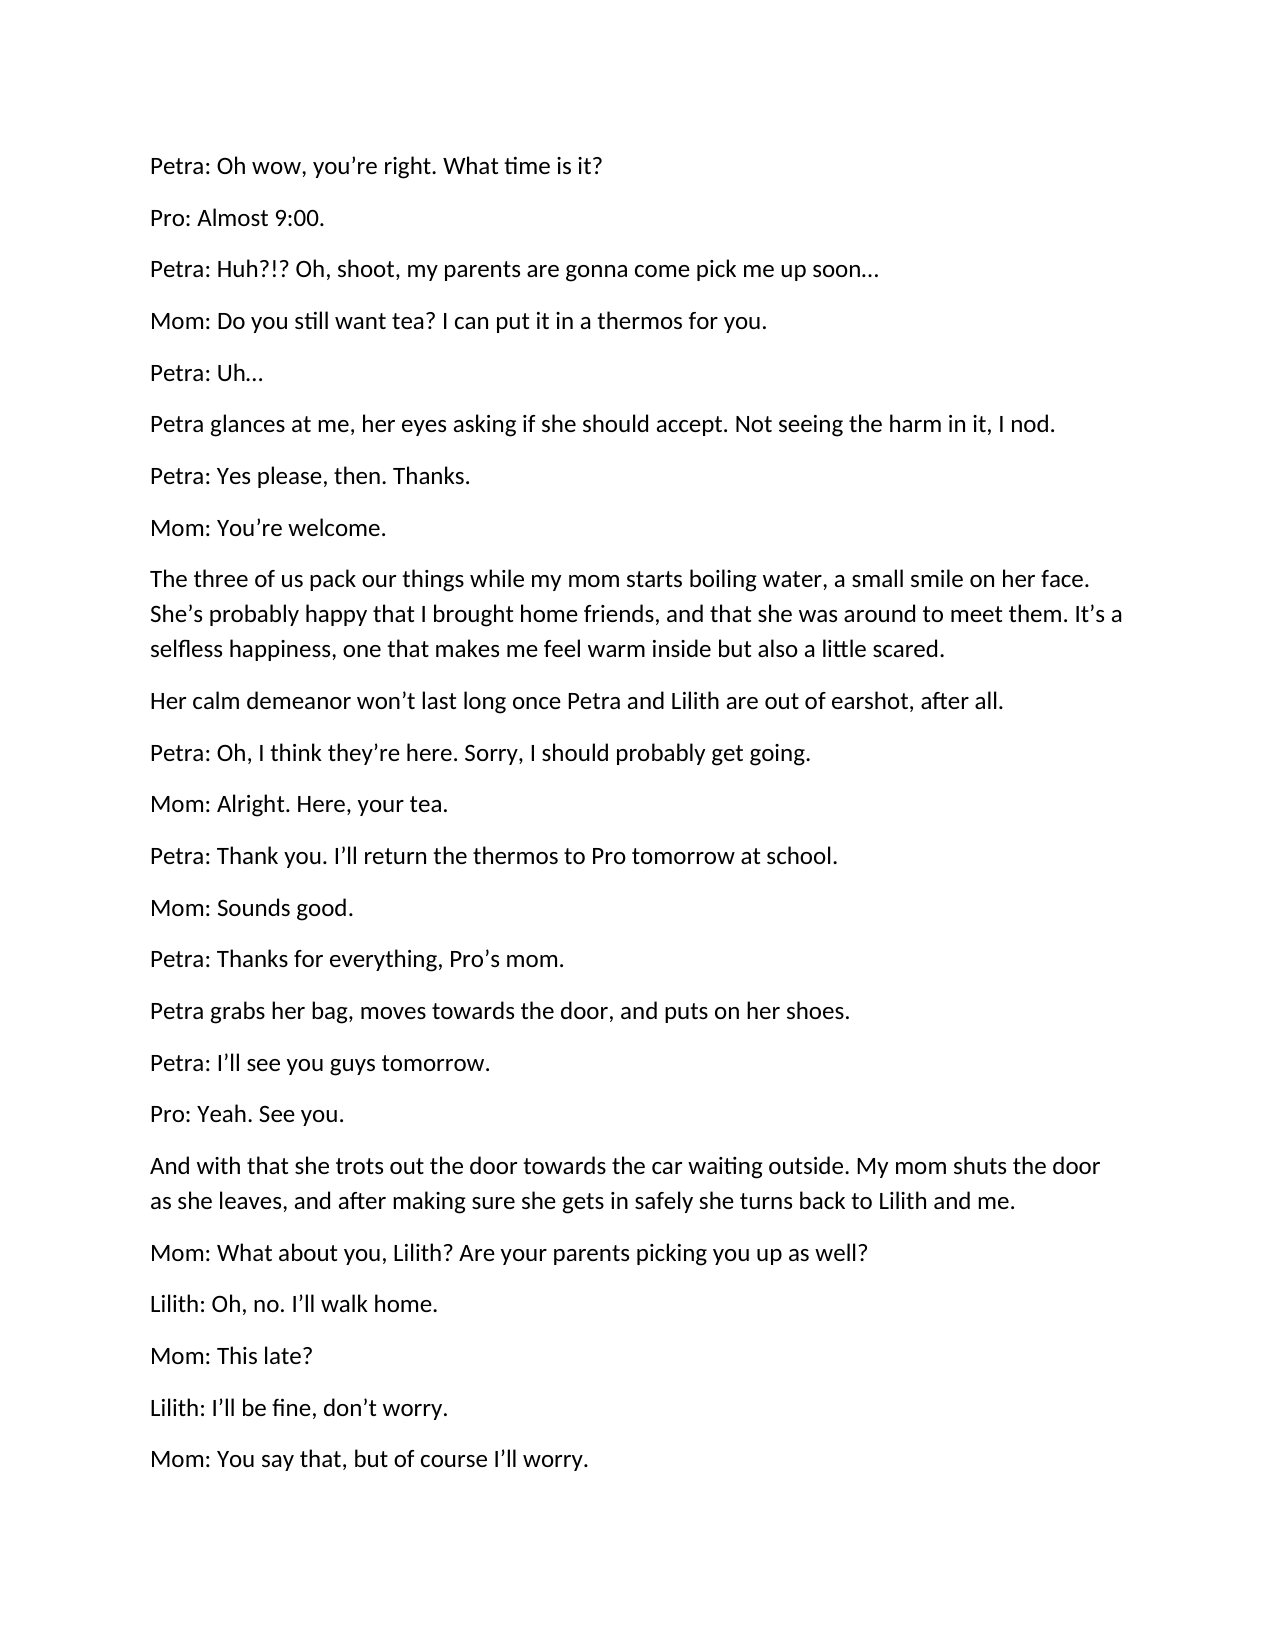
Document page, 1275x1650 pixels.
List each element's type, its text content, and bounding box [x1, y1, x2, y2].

text Petra: Yes please, then. Thanks. [150, 460, 1125, 491]
text Mom: Do you still want tea? I can put it in a thermos for you. [150, 305, 1125, 336]
text Mom: Sounds good. [150, 892, 1125, 922]
text Mom: You’re welcome. [150, 512, 1125, 542]
text Petra: Thank you. I’ll return the thermos to Pro tomorrow at school. [150, 840, 1125, 871]
text Her calm demeanor won’t last long once Petra and Lilith are out of earshot, after all. [150, 685, 1125, 716]
text Pro: Almost 9:00. [150, 202, 1125, 232]
text And with that she trots out the door towards the car waiting outside. My mom shuts the door as she leaves, and after making sure she gets in safely she turns back to Lilith and me. [150, 1150, 1125, 1216]
text Petra: Oh, I think they’re here. Sorry, I should probably get going. [150, 737, 1125, 767]
text Petra grabs her bag, moves towards the door, and puts on her shoes. [150, 995, 1125, 1026]
text Petra glances at me, her eyes asking if she should accept. Not seeing the harm in it, I nod. [150, 408, 1125, 439]
text Petra: Thanks for everything, Pro’s mom. [150, 943, 1125, 974]
text Mom: This late? [150, 1340, 1125, 1371]
text Petra: I’ll see you guys tomorrow. [150, 1047, 1125, 1077]
text Lilith: I’ll be fine, don’t worry. [150, 1392, 1125, 1422]
text Petra: Huh?!? Oh, shoot, my parents are gonna come pick me up soon… [150, 253, 1125, 284]
text Pro: Yeah. See you. [150, 1098, 1125, 1129]
text Mom: What about you, Lilith? Are your parents picking you up as well? [150, 1237, 1125, 1267]
text Lilith: Oh, no. I’ll walk home. [150, 1288, 1125, 1319]
text Mom: Alright. Here, your tea. [150, 788, 1125, 819]
text Petra: Oh wow, you’re right. What time is it? [150, 150, 1125, 181]
text The three of us pack our things while my mom starts boiling water, a small smile on her face. She’s probably happy that I brought home friends, and that she was around to meet them. It’s a selfless happiness, one that makes me feel warm inside but also a little scared. [150, 563, 1125, 664]
text Mom: You say that, but of course I’ll worry. [150, 1443, 1125, 1474]
text Petra: Uh… [150, 357, 1125, 387]
